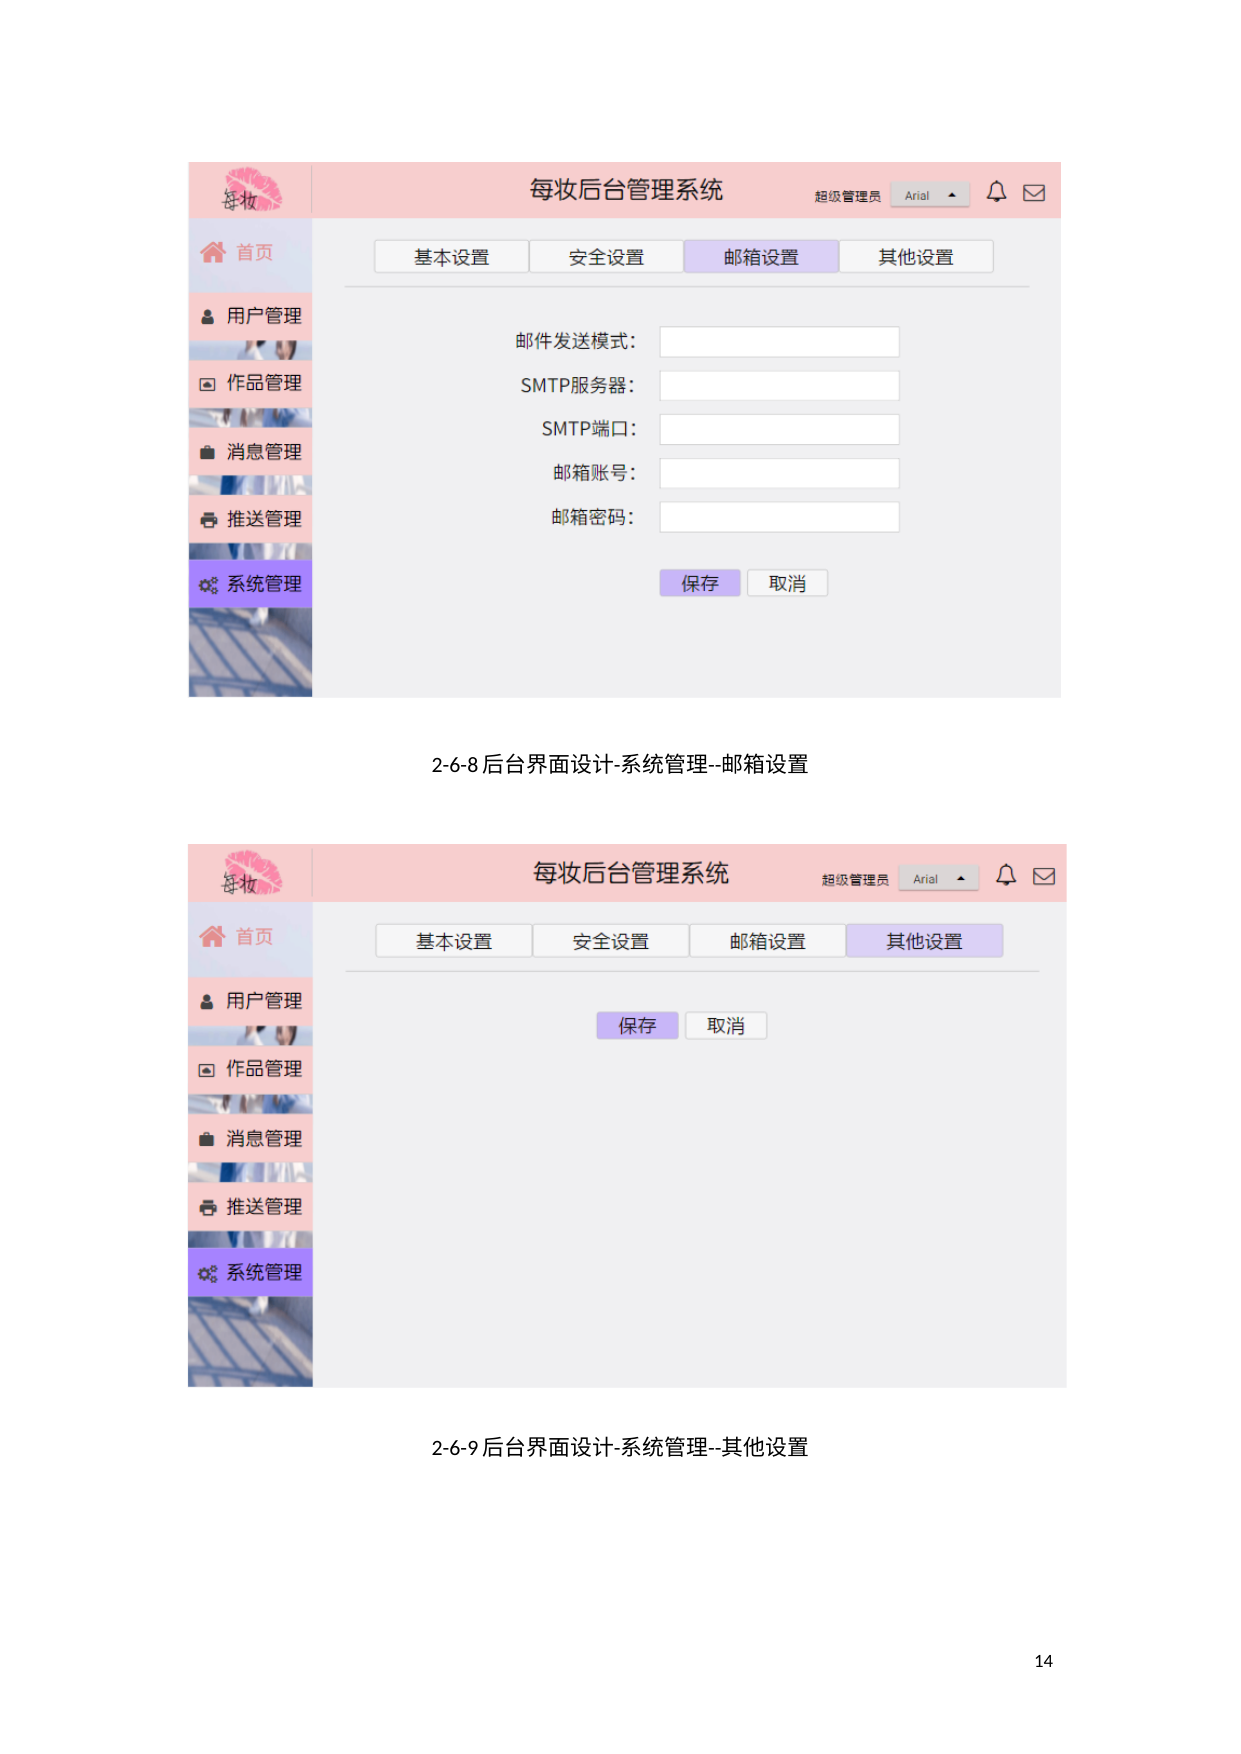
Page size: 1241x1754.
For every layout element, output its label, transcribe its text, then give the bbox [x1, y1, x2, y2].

picture [187, 844, 1067, 1388]
text 2-6-8后台界面设计-系统管理--邮箱设置 [187, 747, 1053, 779]
text 2-6-9后台界面设计-系统管理--其他设置 [187, 1429, 1053, 1462]
picture [187, 162, 1061, 698]
